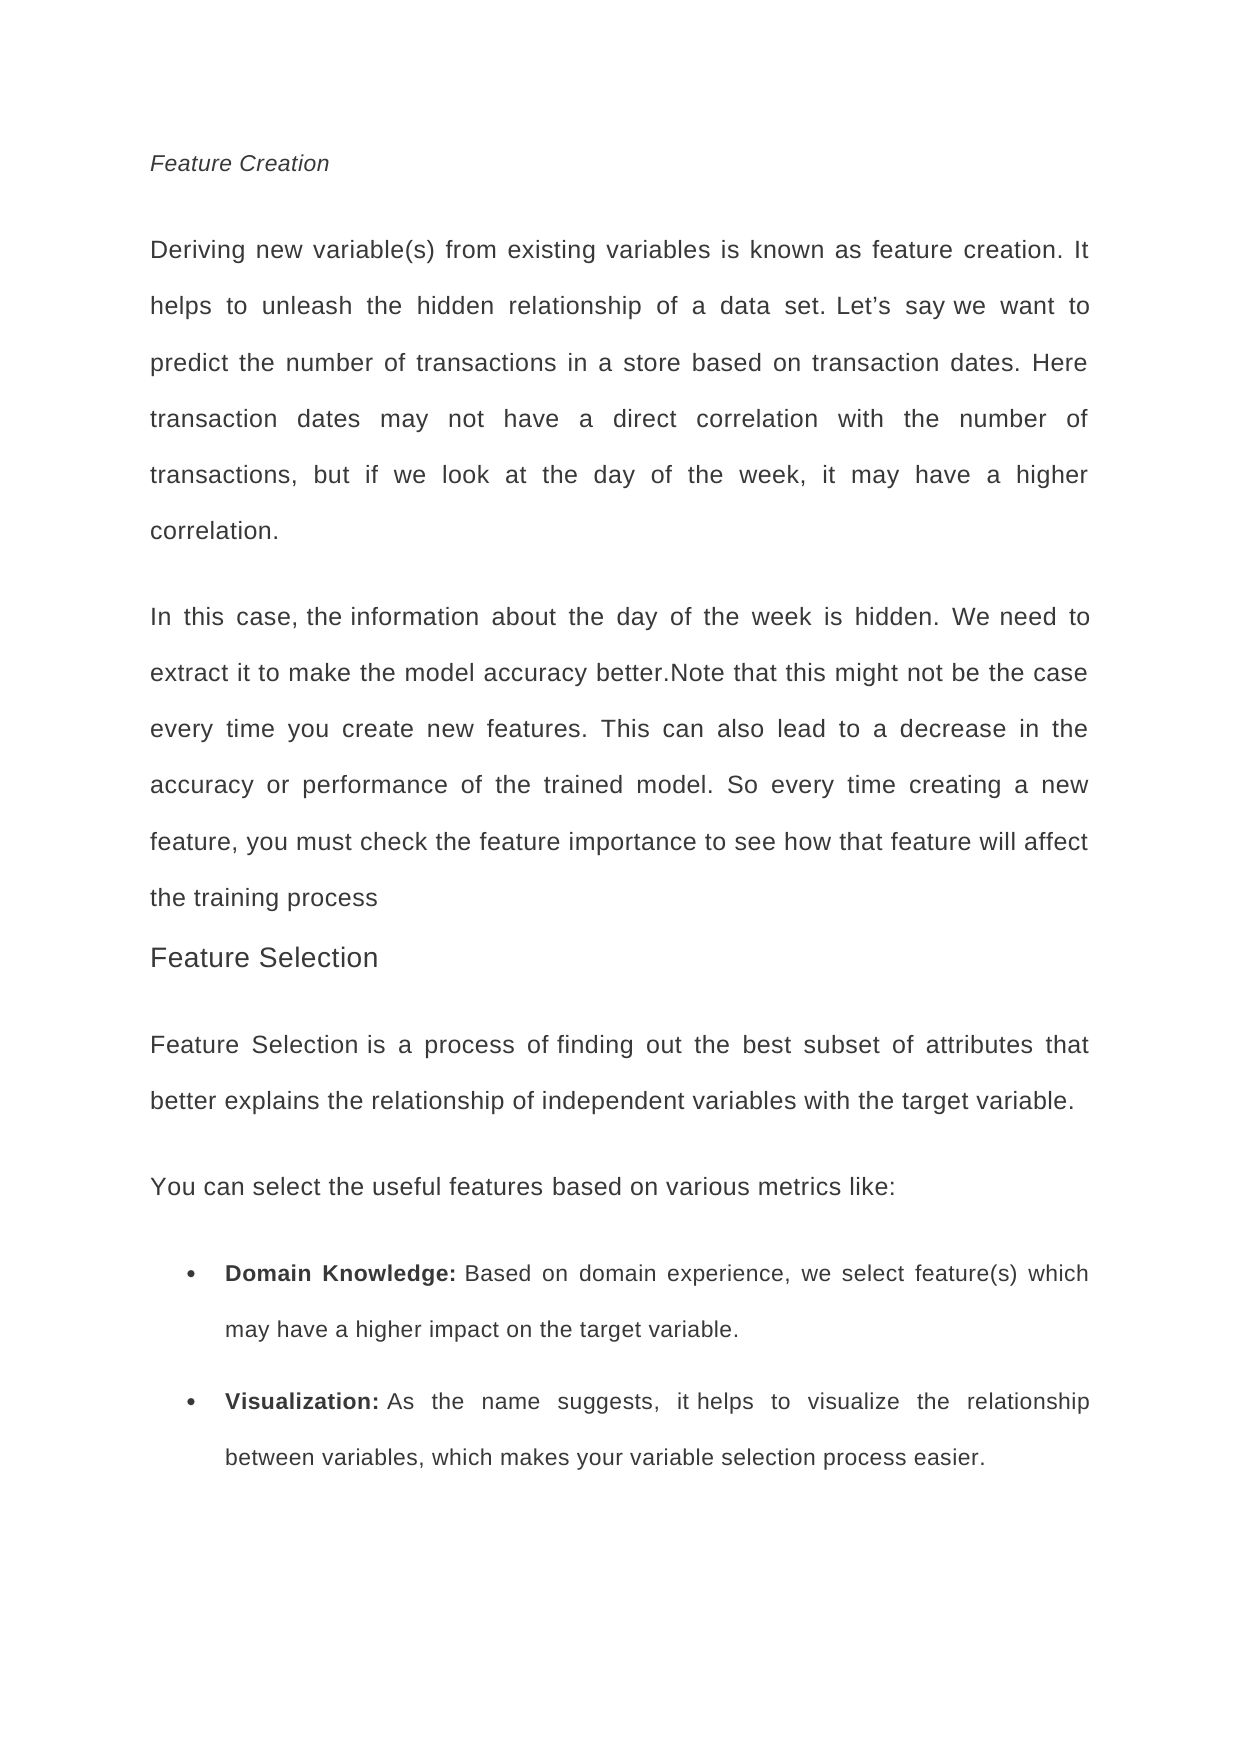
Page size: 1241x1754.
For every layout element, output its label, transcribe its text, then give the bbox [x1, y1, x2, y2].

text In this case, the information about the day of the week is hidden. We need to extract it to make the model accuracy better.Note that this might not be the case every time you create new features. This can also lead to a decrease in the accuracy or performance of the trained model. So every time creating a new feature, you must check the feature importance to see how that feature will affect the training process [150, 574, 1090, 912]
text You can select the useful features based on various metrics like: [150, 1144, 1090, 1200]
subtitle Feature Selection [150, 941, 1090, 973]
list Domain Knowledge: Based on domain experience, we select feature(s) which may have a higher impact on the target variable. [187, 1229, 1090, 1342]
list Visualization: As the name suggests, it helps to visualize the relationship between variables, which makes your variable selection process easier. [187, 1358, 1090, 1470]
subtitle Feature Creation [150, 150, 1090, 176]
text Feature Selection is a process of finding out the best subset of attributes that better explains the relationship of independent variables with the target variable. [150, 1002, 1090, 1115]
text Deriving new variable(s) from existing variables is known as feature creation. It helps to unleash the hidden relationship of a data set. Let’s say we want to predict the number of transactions in a store based on transaction dates. Here transaction dates may not have a direct correlation with the number of transactions, but if we look at the day of the week, it may have a higher correlation. [150, 208, 1090, 545]
